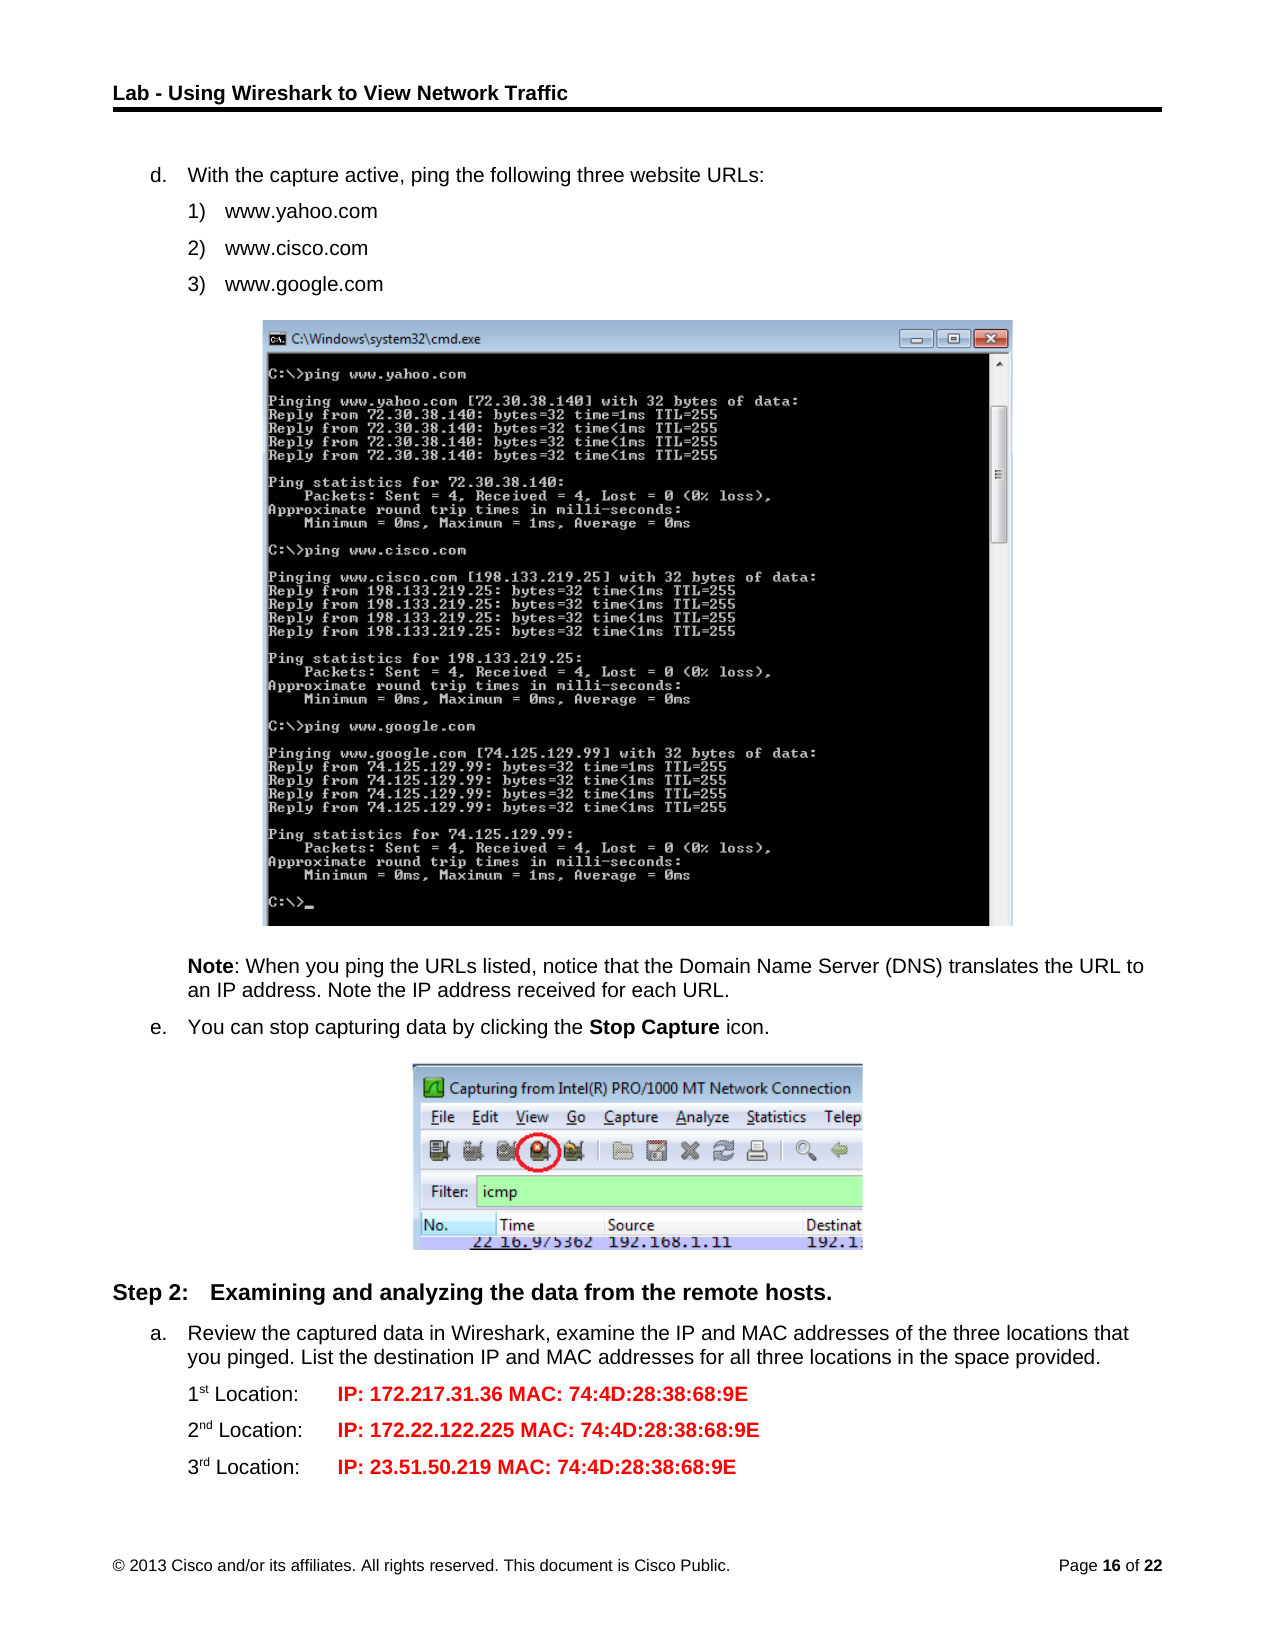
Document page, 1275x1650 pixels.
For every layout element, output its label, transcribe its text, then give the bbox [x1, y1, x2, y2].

picture [412, 1063, 863, 1250]
text Note: When you ping the URLs listed, notice that the Domain Name Server (DNS) translates the URL to an IP address. Note the IP address received for each URL. [187, 954, 1162, 1002]
text Examining and analyzing the data from the remote hosts. [112, 1278, 1162, 1305]
text Review the captured data in Wireshark, examine the IP and MAC addresses of the three locations that you pinged. List the destination IP and MAC addresses for all three locations in the space provided. [150, 1321, 1162, 1369]
text 1st Location: IP: 172.217.31.36 MAC: 74:4D:28:38:68:9E [187, 1382, 1162, 1406]
text You can stop capturing data by clicking the Stop Capture icon. [150, 1015, 1162, 1039]
picture [262, 320, 1013, 926]
text 3rd Location: IP: 23.51.50.219 MAC: 74:4D:28:38:68:9E [187, 1454, 1162, 1478]
text With the capture active, ping the following three website URLs: [150, 162, 1162, 186]
text www.cisco.com [187, 235, 1162, 259]
text www.google.com [187, 272, 1162, 296]
text www.yahoo.com [187, 199, 1162, 223]
text 2nd Location: IP: 172.22.122.225 MAC: 74:4D:28:38:68:9E [187, 1418, 1162, 1442]
